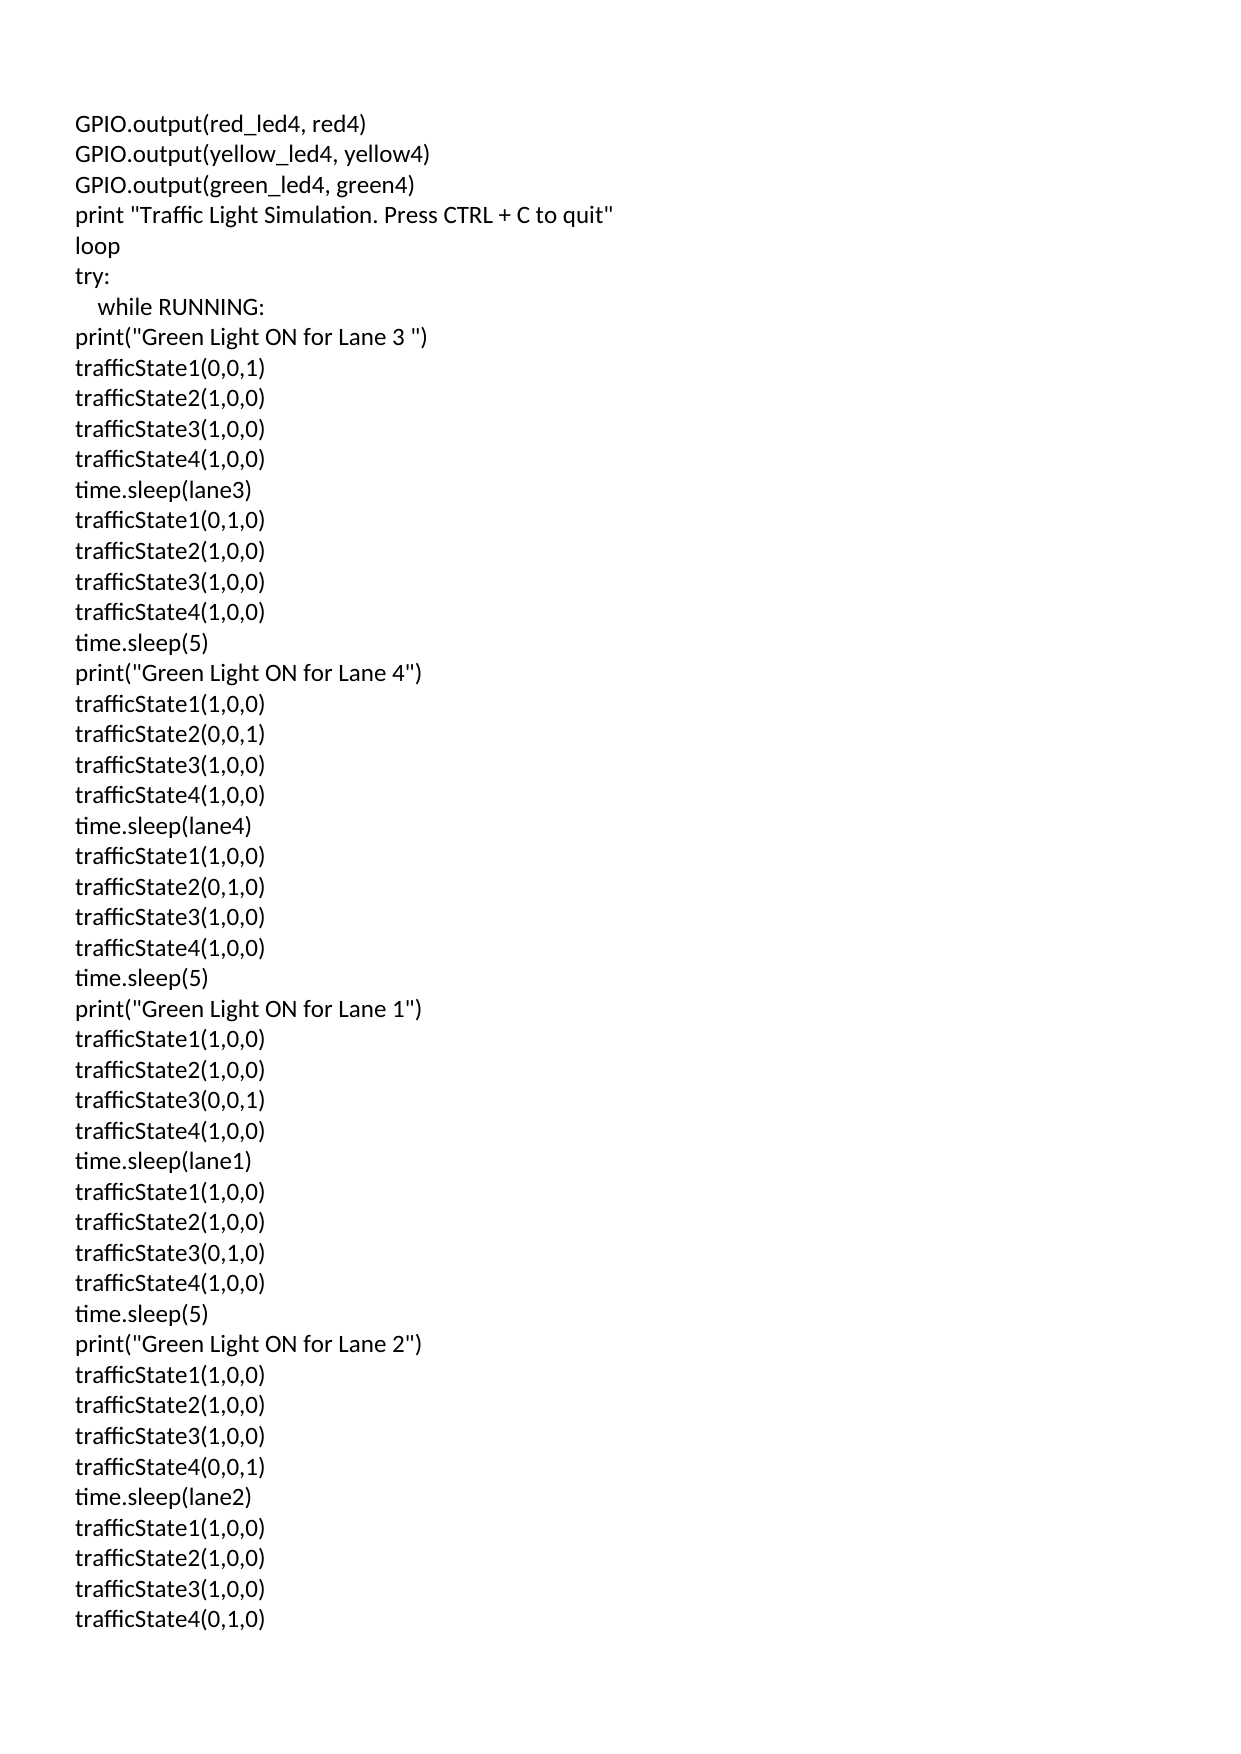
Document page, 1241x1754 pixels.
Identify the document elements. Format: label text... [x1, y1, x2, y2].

text trafficState1(1,0,0) [75, 1512, 1165, 1542]
text trafficState3(1,0,0) [75, 1573, 1165, 1603]
text loop [75, 230, 1165, 260]
text trafficState4(0,0,1) [75, 1451, 1165, 1481]
text trafficState3(1,0,0) [75, 1420, 1165, 1451]
text trafficState3(0,1,0) [75, 1237, 1165, 1268]
text trafficState4(1,0,0) [75, 596, 1165, 627]
text while RUNNING: [75, 291, 1165, 321]
text trafficState2(1,0,0) [75, 382, 1165, 413]
text trafficState1(1,0,0) [75, 840, 1165, 871]
text time.sleep(lane2) [75, 1481, 1165, 1512]
text trafficState3(1,0,0) [75, 749, 1165, 779]
text time.sleep(5) [75, 1298, 1165, 1329]
text GPIO.output(red_led4, red4) [75, 108, 1165, 138]
text print("Green Light ON for Lane 4") [75, 657, 1165, 688]
text trafficState1(1,0,0) [75, 1176, 1165, 1207]
text trafficState4(1,0,0) [75, 443, 1165, 474]
text trafficState2(1,0,0) [75, 1390, 1165, 1420]
text try: [75, 260, 1165, 291]
text trafficState3(0,0,1) [75, 1084, 1165, 1115]
text trafficState1(1,0,0) [75, 688, 1165, 718]
text trafficState3(1,0,0) [75, 413, 1165, 443]
text print("Green Light ON for Lane 3 ") [75, 321, 1165, 352]
text time.sleep(5) [75, 627, 1165, 657]
text time.sleep(lane3) [75, 474, 1165, 504]
text time.sleep(5) [75, 962, 1165, 993]
text print("Green Light ON for Lane 1") [75, 993, 1165, 1023]
text trafficState2(0,1,0) [75, 871, 1165, 901]
text GPIO.output(yellow_led4, yellow4) [75, 138, 1165, 169]
text trafficState4(1,0,0) [75, 1268, 1165, 1298]
text trafficState1(1,0,0) [75, 1023, 1165, 1054]
text trafficState1(0,0,1) [75, 352, 1165, 382]
text print("Green Light ON for Lane 2") [75, 1329, 1165, 1359]
text trafficState2(1,0,0) [75, 1054, 1165, 1084]
text trafficState2(1,0,0) [75, 535, 1165, 566]
text trafficState2(1,0,0) [75, 1542, 1165, 1573]
text time.sleep(lane1) [75, 1146, 1165, 1176]
text trafficState2(1,0,0) [75, 1207, 1165, 1237]
text trafficState4(1,0,0) [75, 779, 1165, 810]
text trafficState2(0,0,1) [75, 718, 1165, 749]
text trafficState4(0,1,0) [75, 1603, 1165, 1634]
text trafficState4(1,0,0) [75, 1115, 1165, 1146]
text print "Traffic Light Simulation. Press CTRL + C to quit" [75, 199, 1165, 230]
text trafficState1(1,0,0) [75, 1359, 1165, 1390]
text GPIO.output(green_led4, green4) [75, 169, 1165, 199]
text trafficState3(1,0,0) [75, 566, 1165, 596]
text trafficState4(1,0,0) [75, 932, 1165, 962]
text trafficState1(0,1,0) [75, 504, 1165, 535]
text trafficState3(1,0,0) [75, 901, 1165, 932]
text time.sleep(lane4) [75, 810, 1165, 840]
